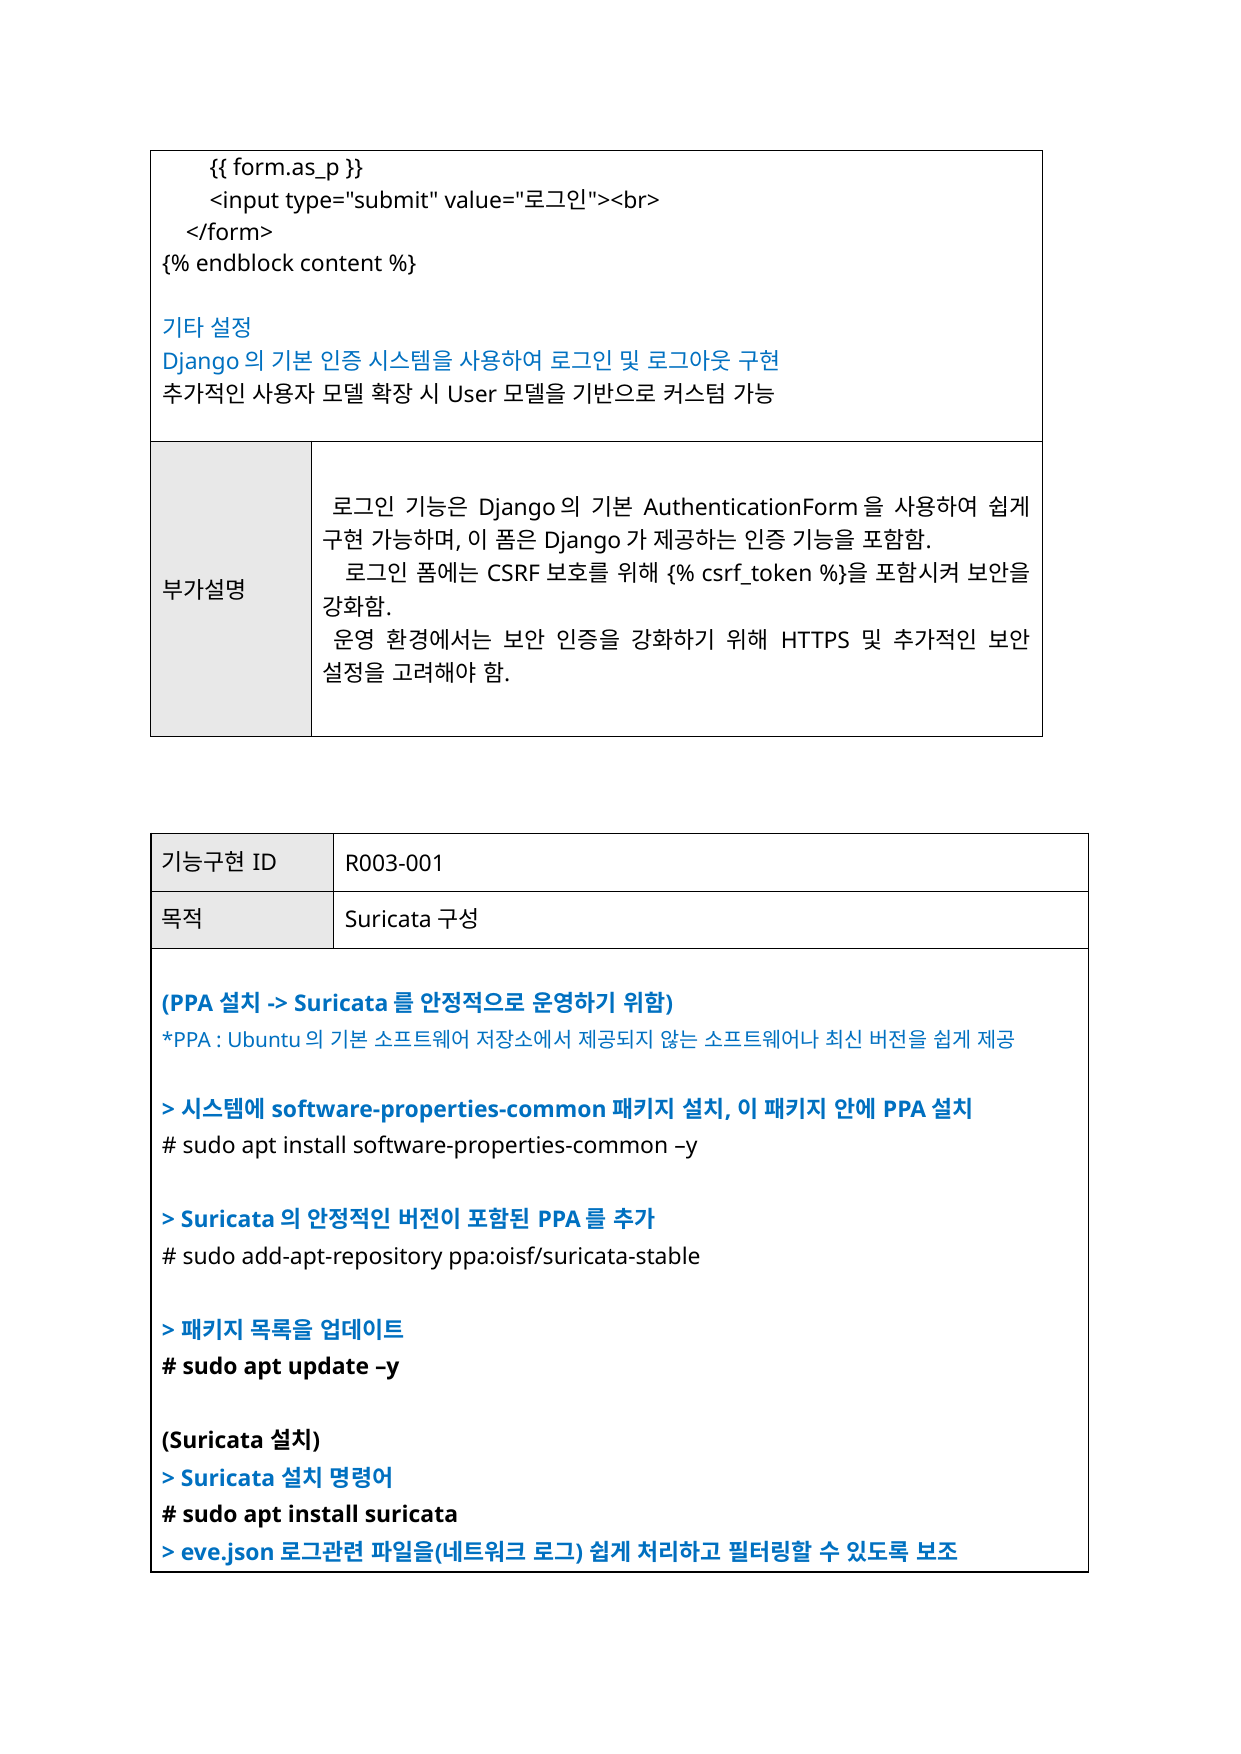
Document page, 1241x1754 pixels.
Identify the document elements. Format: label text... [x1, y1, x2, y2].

table_cell 부가설명 [151, 442, 311, 736]
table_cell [152, 949, 1088, 1571]
table_header 기능구현 ID [152, 834, 333, 891]
table_cell 로그인 기능은 Django의 기본 AuthenticationForm을 사용하여 쉽게 구현 가능하며, 이 폼은 Django가 제공하는 인증 기능을 포함함. 로그인 폼에는 CSRF 보호를 위해 {% csrf_token %}을 포함시켜 보안을 강화함. 운영 환경에서는 보안 인증을 강화하기 위해 HTTPS 및 추가적인 보안 설정을 고려해야 함. [312, 442, 1042, 736]
table_cell Suricata 구성 [334, 892, 1088, 948]
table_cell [151, 151, 1042, 441]
table_header R003-001 [334, 834, 1088, 891]
table_cell 목적 [152, 892, 333, 948]
